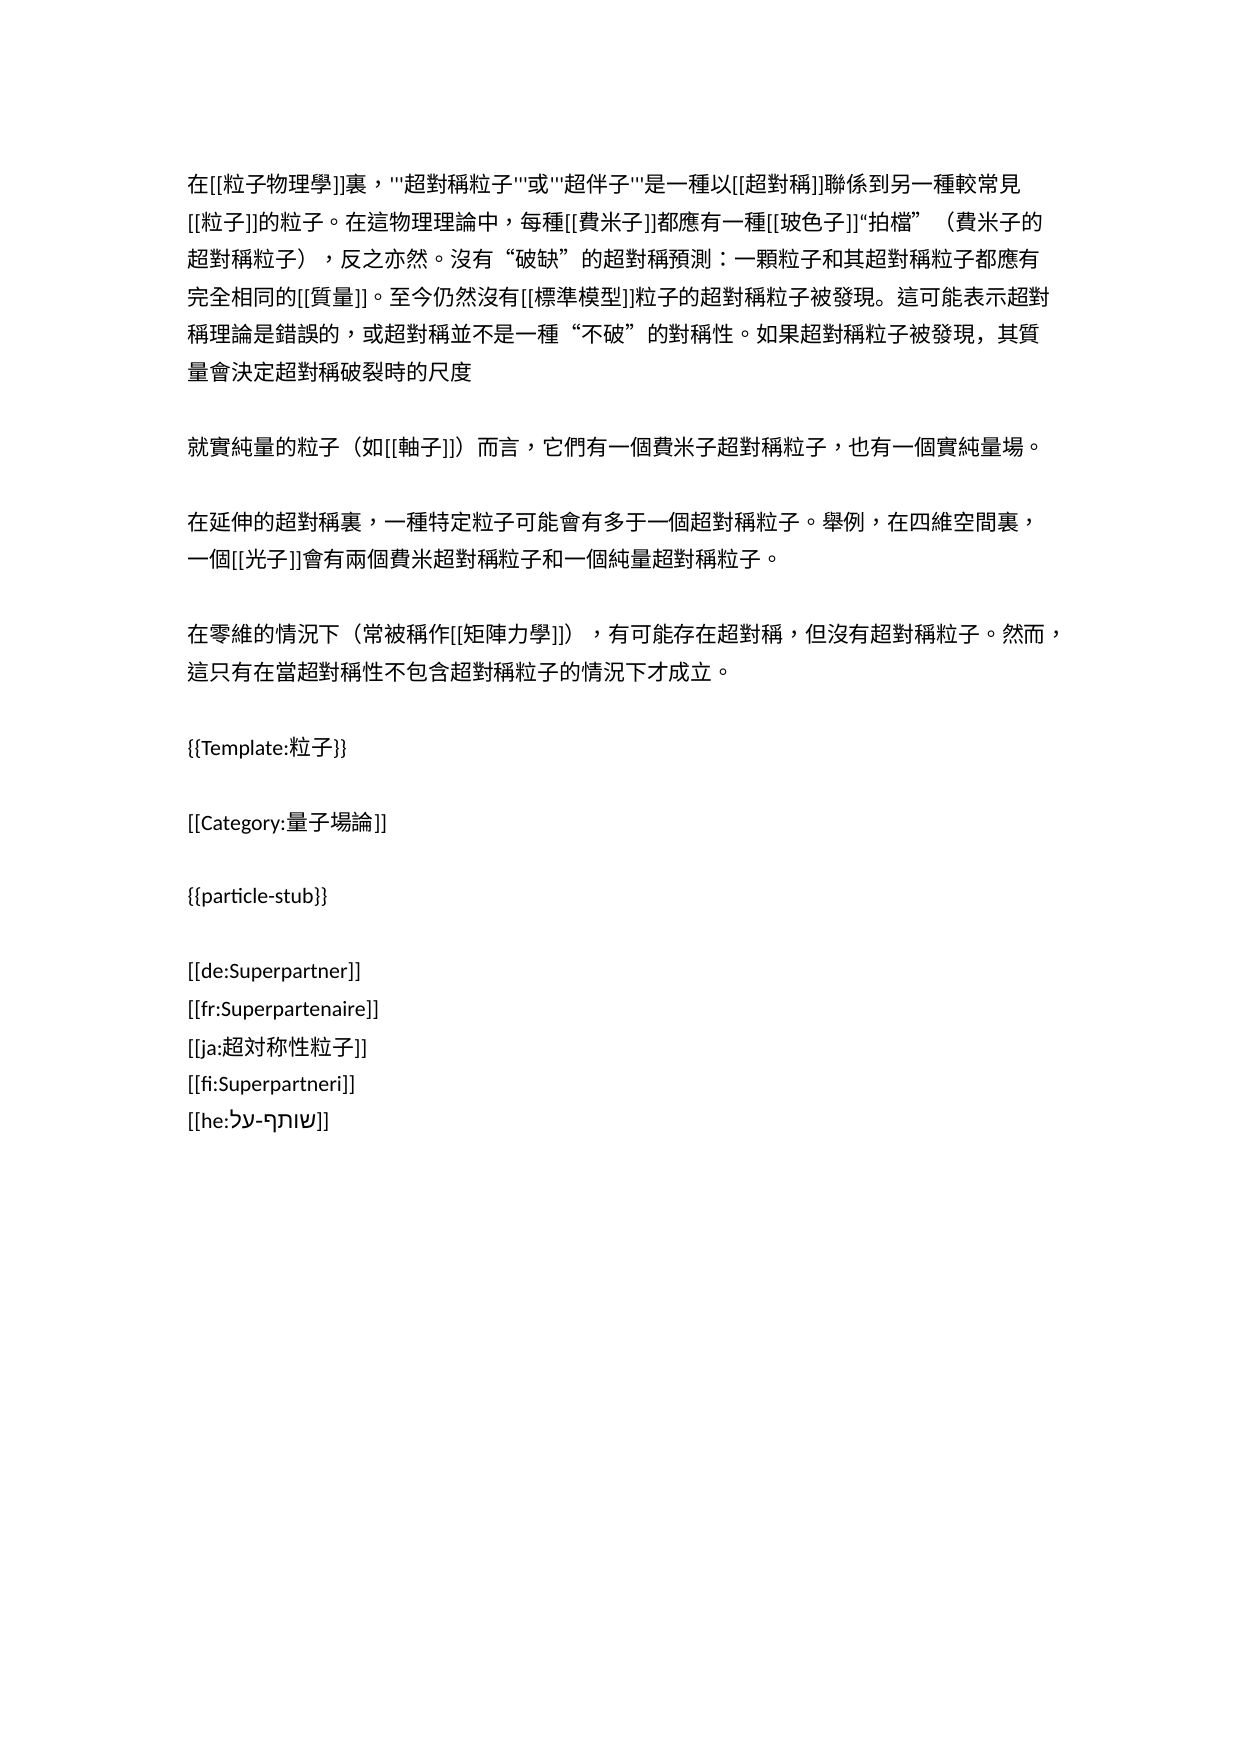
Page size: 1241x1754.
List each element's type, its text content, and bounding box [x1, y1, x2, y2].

text [[Category:量子場論]] [187, 802, 1053, 839]
text 在延伸的超對稱裏，一種特定粒子可能會有多于一個超對稱粒子。舉例，在四維空間裏，一個[[光子]]會有兩個費米超對稱粒子和一個純量超對稱粒子。 [187, 502, 1053, 577]
text [[he:שותף-על]] [187, 1102, 1053, 1139]
text [[de:Superpartner]] [187, 952, 1053, 989]
text [[ja:超対称性粒子]] [187, 1027, 1053, 1064]
text 在[[粒子物理學]]裏，'''超對稱粒子'''或'''超伴子'''是一種以[[超對稱]]聯係到另一種較常見[[粒子]]的粒子。在這物理理論中，每種[[費米子]]都應有一種[[玻色子]]“拍檔”（費米子的超對稱粒子），反之亦然。沒有“破缺”的超對稱預測：一顆粒子和其超對稱粒子都應有完全相同的[[質量]]。至今仍然沒有[[標準模型]]粒子的超對稱粒子被發現。這可能表示超對稱理論是錯誤的，或超對稱並不是一種“不破”的對稱性。如果超對稱粒子被發現，其質量會決定超對稱破裂時的尺度 [187, 164, 1053, 389]
text [[fr:Superpartenaire]] [187, 989, 1053, 1027]
text 就實純量的粒子（如[[軸子]]）而言，它們有一個費米子超對稱粒子，也有一個實純量場。 [187, 427, 1053, 464]
text 在零維的情況下（常被稱作[[矩陣力學]]），有可能存在超對稱，但沒有超對稱粒子。然而，這只有在當超對稱性不包含超對稱粒子的情況下才成立。 [187, 614, 1053, 689]
text {{particle-stub}} [187, 877, 1053, 914]
text {{Template:粒子}} [187, 727, 1053, 764]
text [[fi:Superpartneri]] [187, 1064, 1053, 1102]
